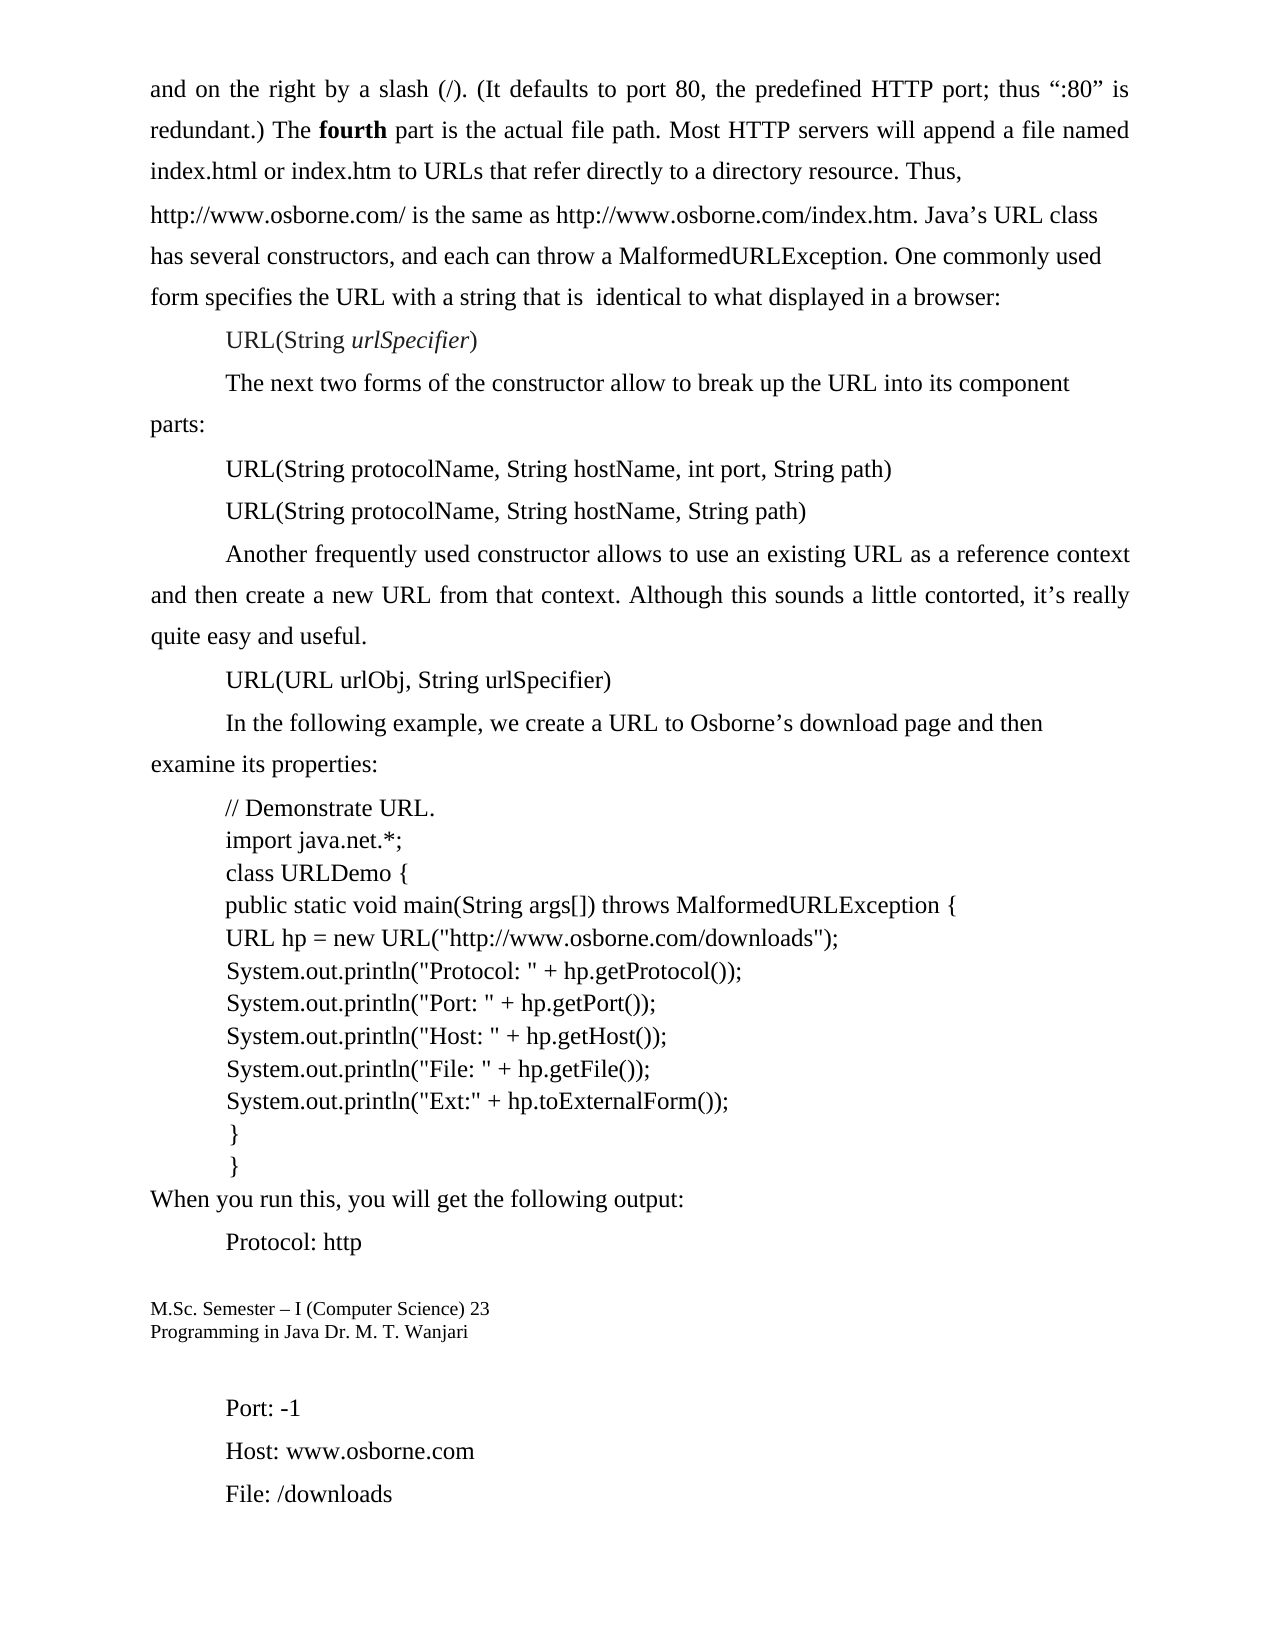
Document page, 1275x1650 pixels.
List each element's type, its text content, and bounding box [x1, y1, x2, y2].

text class URLDemo { [226, 858, 1166, 887]
text System.out.println("Ext:" + hp.toExternalForm()); [226, 1086, 1166, 1115]
text URL(String protocolName, String hostName, int port, String path) [225, 454, 1166, 482]
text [150, 74, 1131, 184]
text import java.net.*; [225, 826, 1166, 854]
text In the following example, we create a URL to Osborne’s download page and then examine its properties: [151, 708, 1124, 778]
text public static void main(String args[]) throws MalformedURLException { [225, 891, 1166, 919]
text Port: -1 [225, 1393, 1166, 1422]
text URL(URL urlObj, String urlSpecifier) [225, 665, 1166, 694]
text Protocol: http [225, 1227, 1166, 1255]
text Another frequently used constructor allows to use an existing URL as a reference context and then create a new URL from that context. Although this sounds a little contorted, it’s really quite easy and useful. [151, 539, 1131, 650]
text System.out.println("Port: " + hp.getPort()); [226, 988, 1166, 1017]
text The next two forms of the constructor allow to break up the URL into its component parts: [150, 368, 1131, 438]
text URL(String protocolName, String hostName, String path) [225, 496, 1166, 525]
text System.out.println("Protocol: " + hp.getProtocol()); [226, 956, 1166, 985]
text URL hp = new URL("http://www.osborne.com/downloads"); [225, 923, 1166, 952]
text URL(String urlSpecifier) [225, 326, 1166, 354]
text System.out.println("Host: " + hp.getHost()); [226, 1021, 1166, 1050]
text // Demonstrate URL. [225, 793, 1166, 822]
text File: /downloads [225, 1479, 1166, 1507]
text } [228, 1119, 1166, 1148]
text System.out.println("File: " + hp.getFile()); [226, 1054, 1166, 1083]
text When you run this, you will get the following output: [150, 1184, 1166, 1213]
text Programming in Java Dr. M. T. Wanjari [150, 1320, 1166, 1343]
text } [228, 1151, 1166, 1180]
text M.Sc. Semester – I (Computer Science) 23 [150, 1297, 1166, 1320]
text Host: www.osborne.com [225, 1436, 1166, 1464]
text http://www.osborne.com/ is the same as http://www.osborne.com/index.htm. Java’s URL class has several constructors, and each can throw a MalformedURLException. One commonly used form specifies the URL with a string that is identical to what displayed in a browser: [150, 200, 1131, 311]
